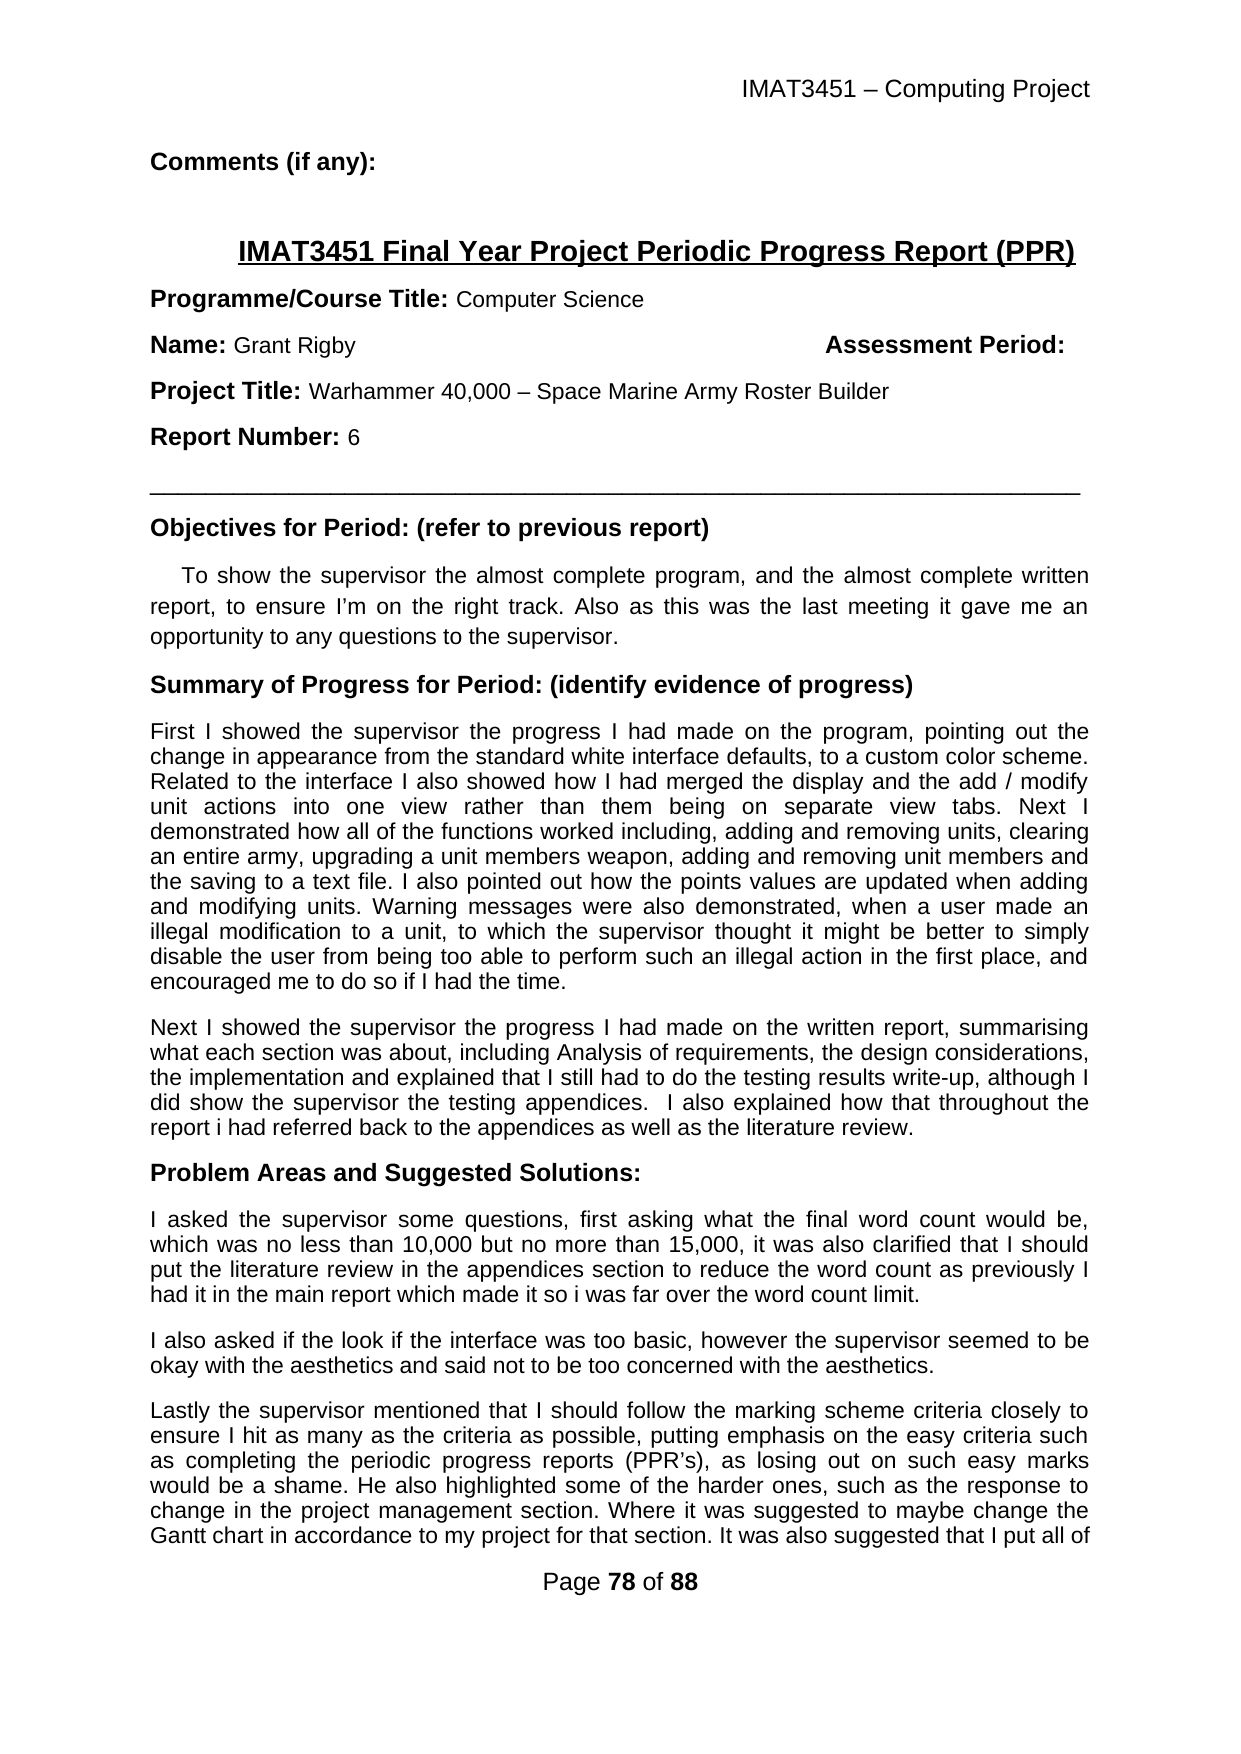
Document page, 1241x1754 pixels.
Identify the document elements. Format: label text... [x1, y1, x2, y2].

text Report Number: 6 [150, 425, 1090, 450]
text Problem Areas and Suggested Solutions: [150, 1161, 1090, 1186]
text I also asked if the look if the interface was too basic, however the supervisor seemed to be okay with the aesthetics and said not to be too concerned with the aesthetics. [150, 1328, 1090, 1378]
text IMAT3451 Final Year Project Periodic Progress Report (PPR) [224, 242, 999, 267]
text Objectives for Period: (refer to previous report) [150, 517, 1090, 542]
text I asked the supervisor some questions, first asking what the final word count would be, which was no less than 10,000 but no more than 15,000, it was also clarified that I should put the literature review in the appendices section to reduce the word count as previously I had it in the main report which made it so i was far over the word count limit. [150, 1207, 1090, 1307]
text ___________________________________________________________________ [150, 471, 1090, 496]
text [150, 1399, 1090, 1549]
text Summary of Progress for Period: (identify evidence of progress) [150, 674, 1090, 699]
text Programme/Course Title: Computer Science [150, 287, 1090, 312]
text To show the supervisor the almost complete program, and the almost complete written report, to ensure I’m on the right track. Also as this was the last meeting it gave me an opportunity to any questions to the supervisor. [75, 562, 1090, 649]
text Name: Grant Rigby Assessment Period: [150, 333, 1090, 358]
text Project Title: Warhammer 40,000 – Space Marine Army Roster Builder [150, 379, 1090, 404]
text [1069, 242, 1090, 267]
text Next I showed the supervisor the progress I had made on the written report, summarising what each section was about, including Analysis of requirements, the design considerations, the implementation and explained that I still had to do the testing results write-up, although I did show the supervisor the testing appendices. I also explained how that throughout the report i had referred back to the appendices as well as the literature review. [150, 1016, 1090, 1141]
text Comments (if any): [150, 150, 1090, 175]
text First I showed the supervisor the progress I had made on the program, pointing out the change in appearance from the standard white interface defaults, to a custom color scheme. Related to the interface I also showed how I had merged the display and the add / modify unit actions into one view rather than them being on separate view tabs. Next I demonstrated how all of the functions worked including, adding and removing units, clearing an entire army, upgrading a unit members weapon, adding and removing unit members and the saving to a text file. I also pointed out how the points values are updated when adding and modifying units. Warning messages were also demonstrated, when a user made an illegal modification to a unit, to which the supervisor thought it might be better to simply disable the user from being too able to perform such an illegal action in the first place, and encouraged me to do so if I had the time. [150, 720, 1090, 995]
